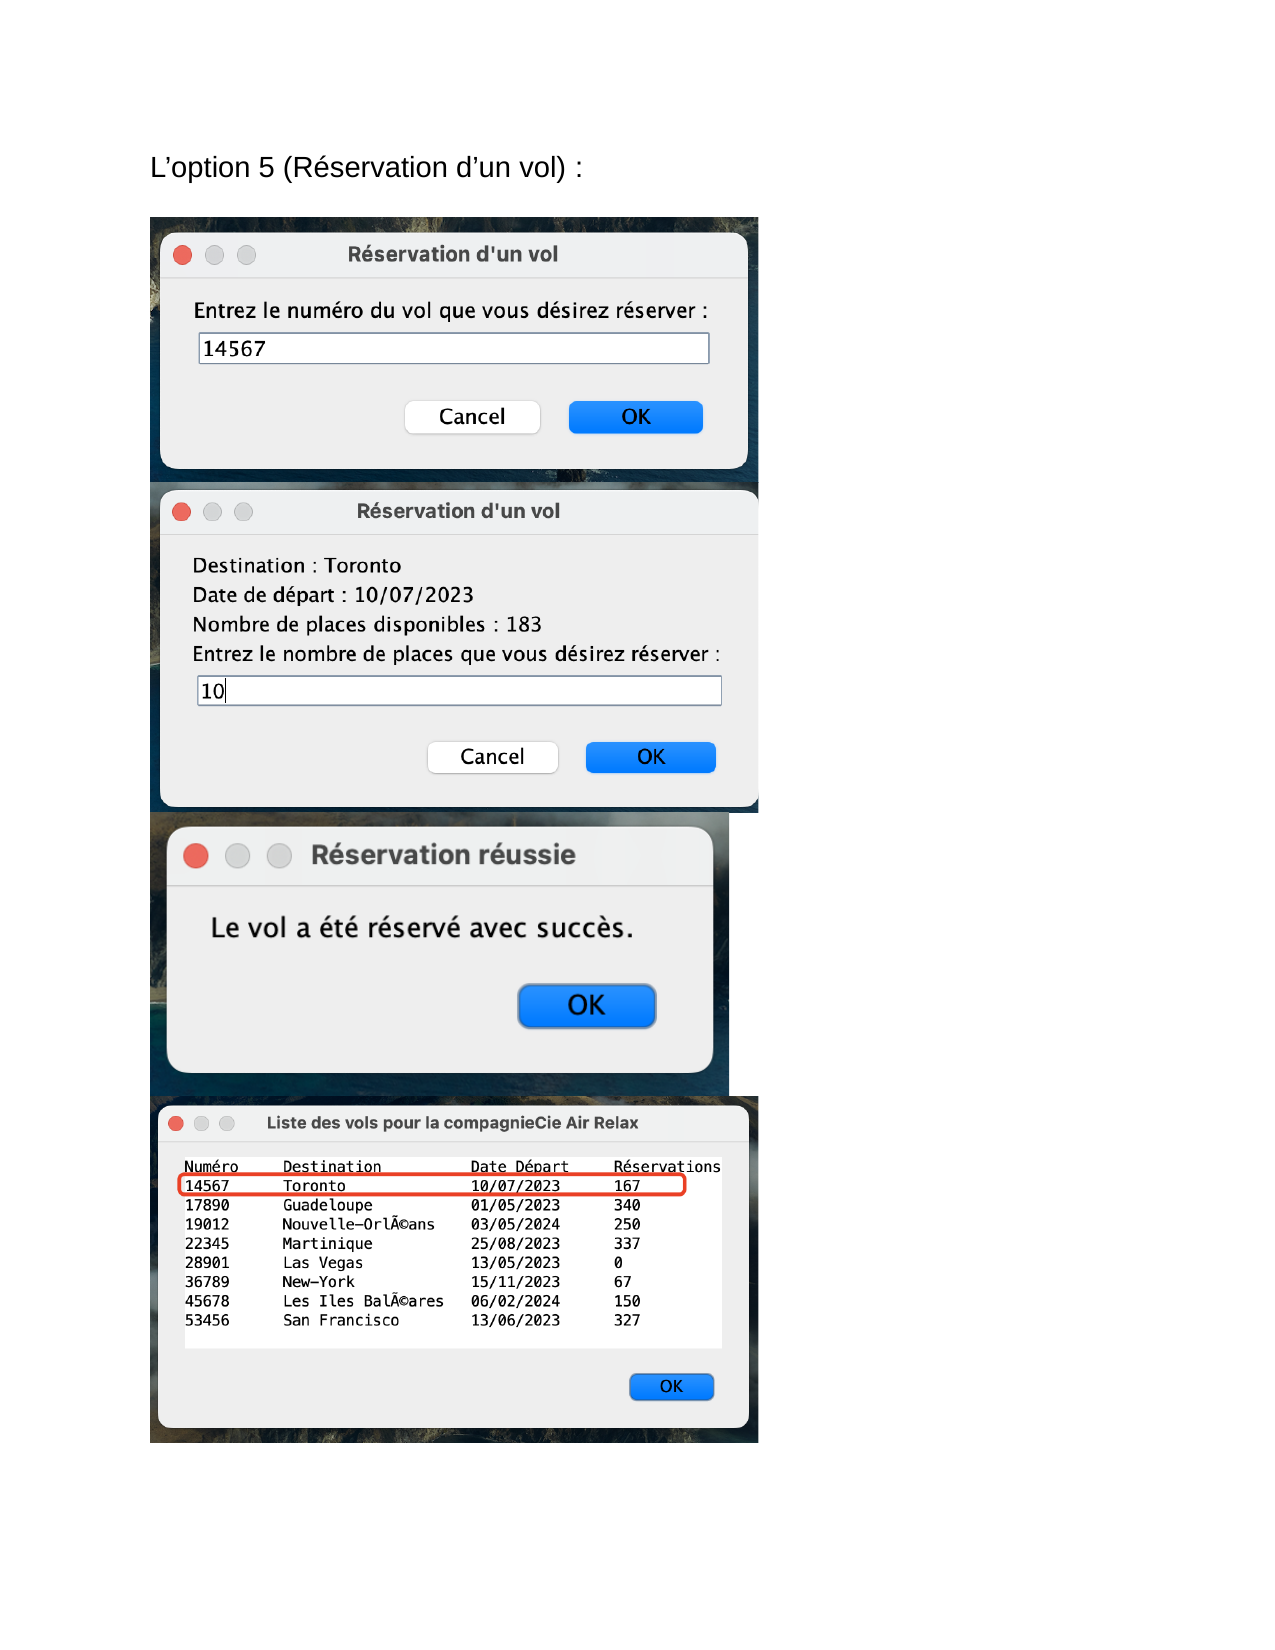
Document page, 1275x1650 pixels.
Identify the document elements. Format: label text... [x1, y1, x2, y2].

picture [150, 217, 759, 1443]
text L’option 5 (Réservation d’un vol) : [150, 150, 1125, 183]
